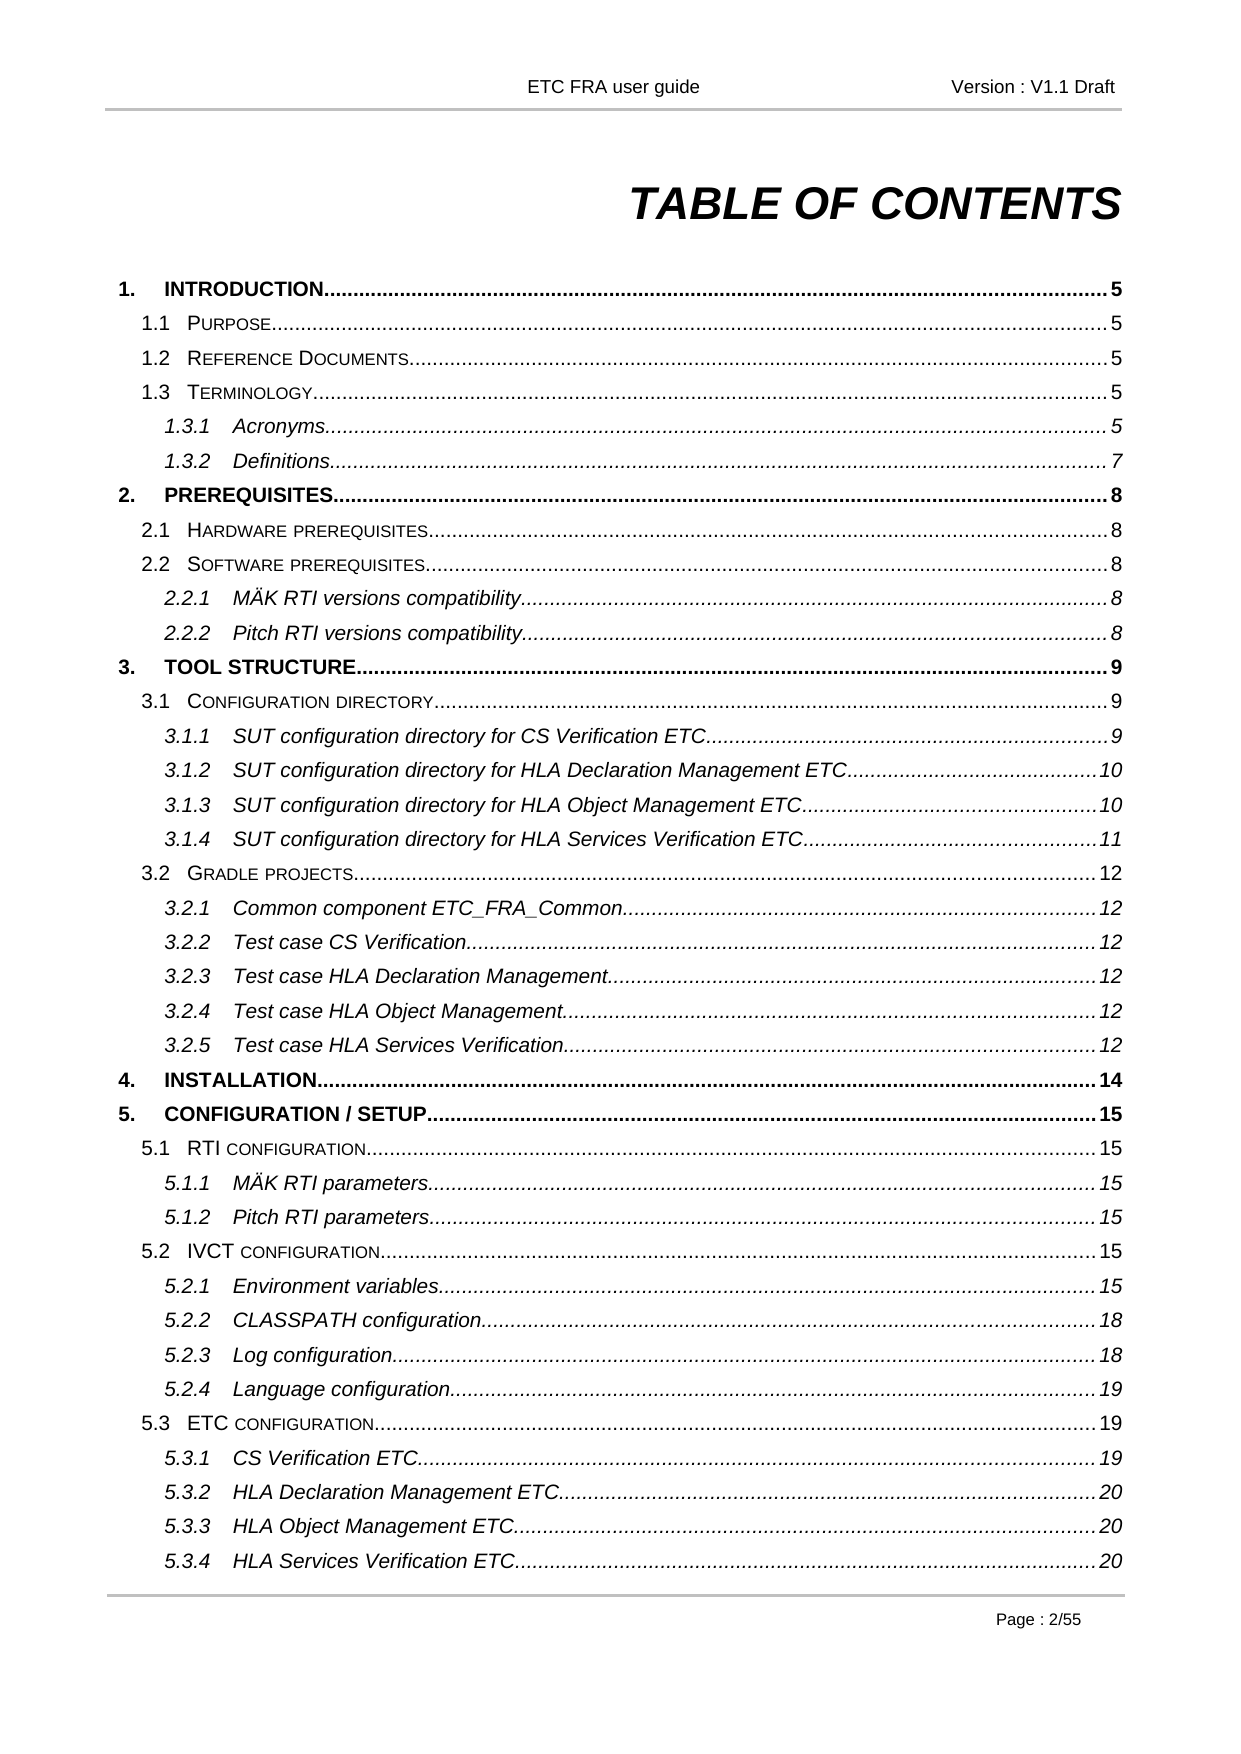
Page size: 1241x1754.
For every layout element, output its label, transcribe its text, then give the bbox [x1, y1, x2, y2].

text 5.1.1 MÄK RTI parameters 15 [164, 1171, 1122, 1194]
text 3.2.3 Test case HLA Declaration Management 12 [164, 964, 1122, 988]
text TABLE OF CONTENTS [118, 176, 1122, 229]
text 5.2.1 Environment variables 15 [164, 1274, 1122, 1298]
text 3.2.4 Test case HLA Object Management 12 [164, 999, 1122, 1023]
text 3.1.1 SUT configuration directory for CS Verification ETC 9 [164, 724, 1122, 748]
text 1.3 Terminology 5 [141, 380, 1122, 404]
text 1.3.2 Definitions 7 [164, 449, 1122, 473]
text 3.2.5 Test case HLA Services Verification 12 [164, 1033, 1122, 1057]
text 5.1.2 Pitch RTI parameters 15 [164, 1205, 1122, 1229]
text 5.2.4 Language configuration 19 [164, 1377, 1122, 1401]
text 2. Prerequisites 8 [118, 483, 1122, 507]
text 4. Installation 14 [118, 1067, 1122, 1091]
text 5.3.3 HLA Object Management ETC 20 [164, 1514, 1122, 1538]
text 5.2.2 CLASSPATH configuration 18 [164, 1308, 1122, 1332]
text 5.3.1 CS Verification ETC 19 [164, 1446, 1122, 1469]
text 5.2 IVCT configuration 15 [141, 1239, 1122, 1263]
text 3. Tool structure 9 [118, 655, 1122, 679]
text 3.2 Gradle projects 12 [141, 861, 1122, 885]
text 3.1 Configuration directory 9 [141, 689, 1122, 713]
text 1.2 Reference Documents 5 [141, 346, 1122, 369]
text 3.1.2 SUT configuration directory for HLA Declaration Management ETC 10 [164, 758, 1122, 782]
text 1. Introduction 5 [118, 277, 1122, 301]
text 1.1 Purpose 5 [141, 311, 1122, 335]
text 3.1.4 SUT configuration directory for HLA Services Verification ETC 11 [164, 827, 1122, 851]
text 3.1.3 SUT configuration directory for HLA Object Management ETC 10 [164, 792, 1122, 816]
text 5. Configuration / Setup 15 [118, 1102, 1122, 1126]
text 5.3.2 HLA Declaration Management ETC 20 [164, 1480, 1122, 1504]
text 5.3 ETC configuration 19 [141, 1411, 1122, 1435]
text 5.3.4 HLA Services Verification ETC 20 [164, 1549, 1122, 1573]
text 1.3.1 Acronyms 5 [164, 414, 1122, 438]
text 3.2.1 Common component ETC_FRA_Common 12 [164, 896, 1122, 919]
text 5.2.3 Log configuration 18 [164, 1342, 1122, 1366]
text 2.1 Hardware prerequisites 8 [141, 517, 1122, 541]
text 2.2 Software prerequisites 8 [141, 552, 1122, 576]
text 2.2.2 Pitch RTI versions compatibility 8 [164, 621, 1122, 644]
text 3.2.2 Test case CS Verification 12 [164, 930, 1122, 954]
text 5.1 RTI configuration 15 [141, 1136, 1122, 1160]
text 2.2.1 MÄK RTI versions compatibility 8 [164, 586, 1122, 610]
